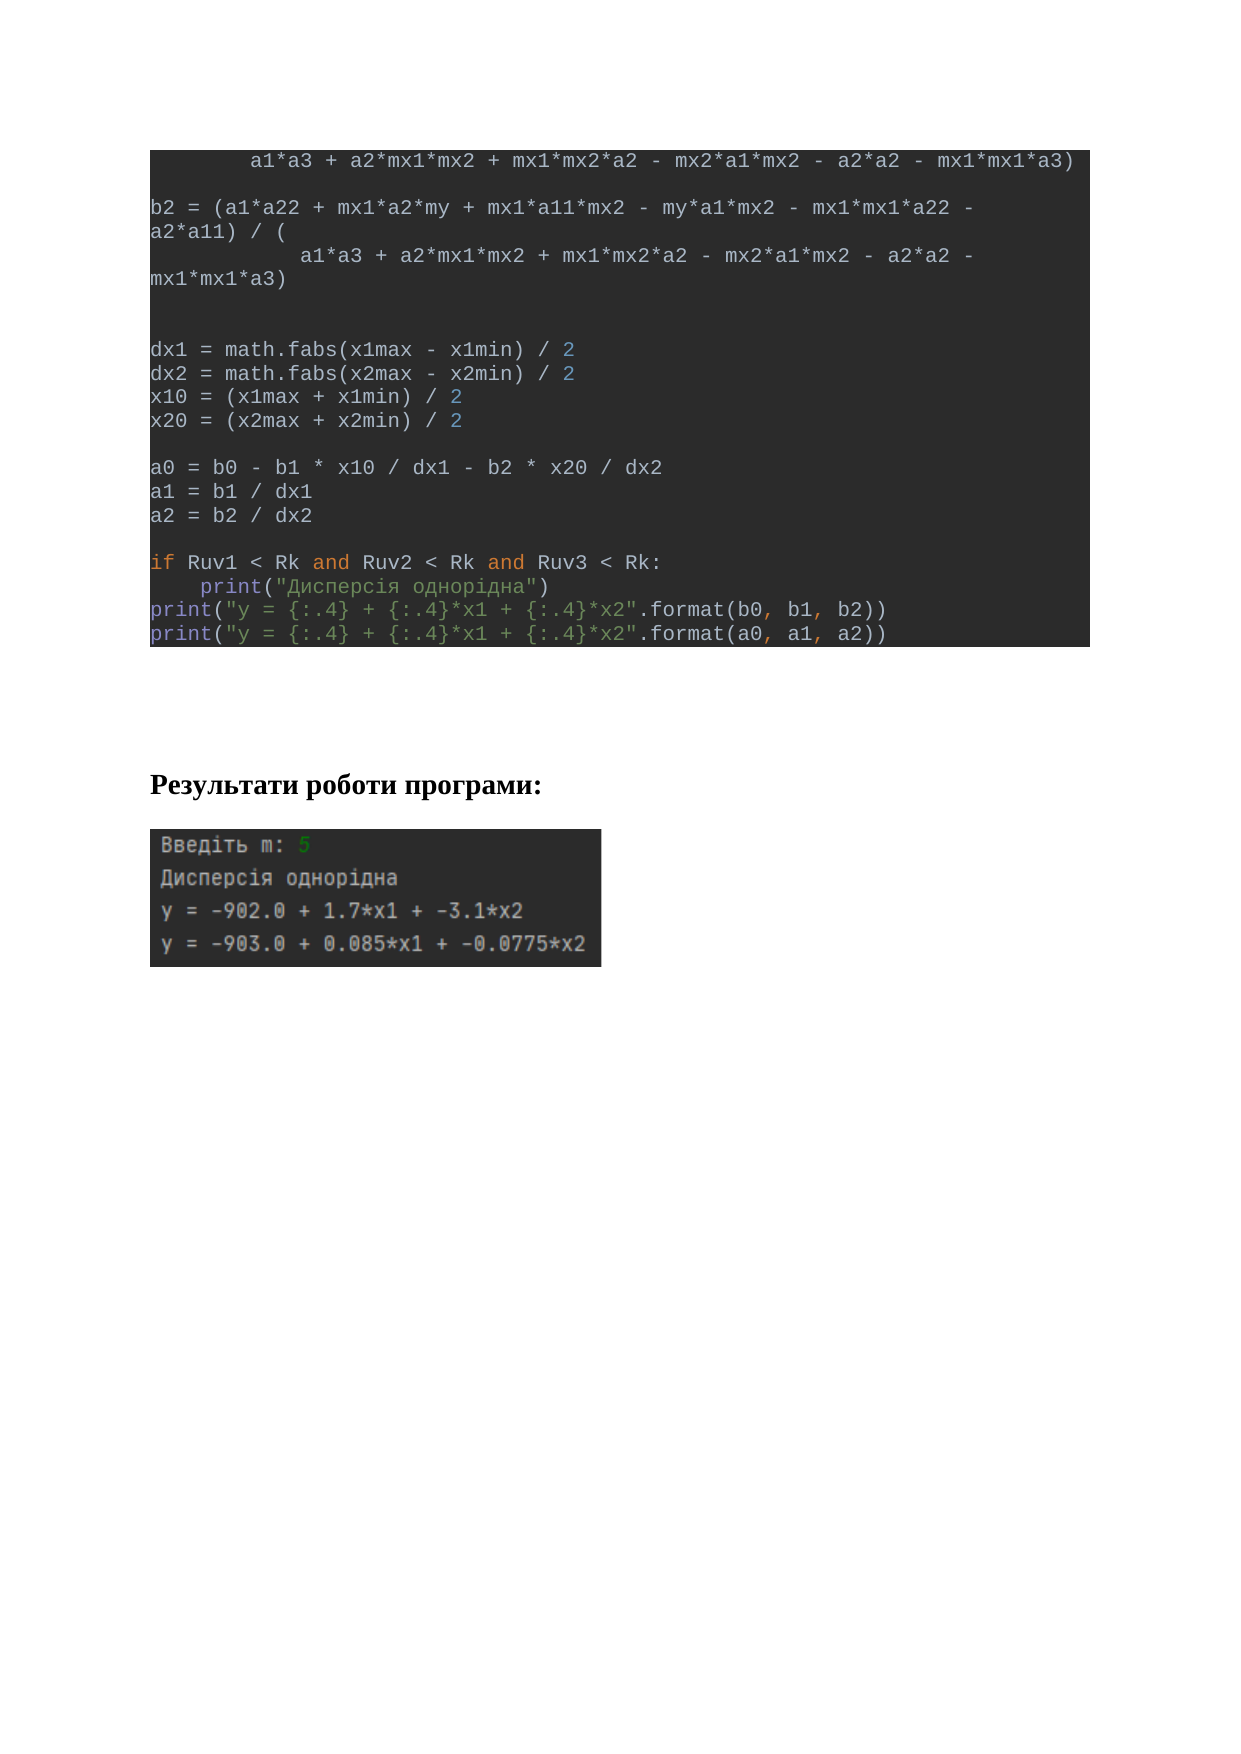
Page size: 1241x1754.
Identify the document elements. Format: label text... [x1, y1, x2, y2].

text Результати роботи програми: [150, 767, 1090, 800]
picture [150, 829, 602, 967]
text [150, 150, 1090, 647]
